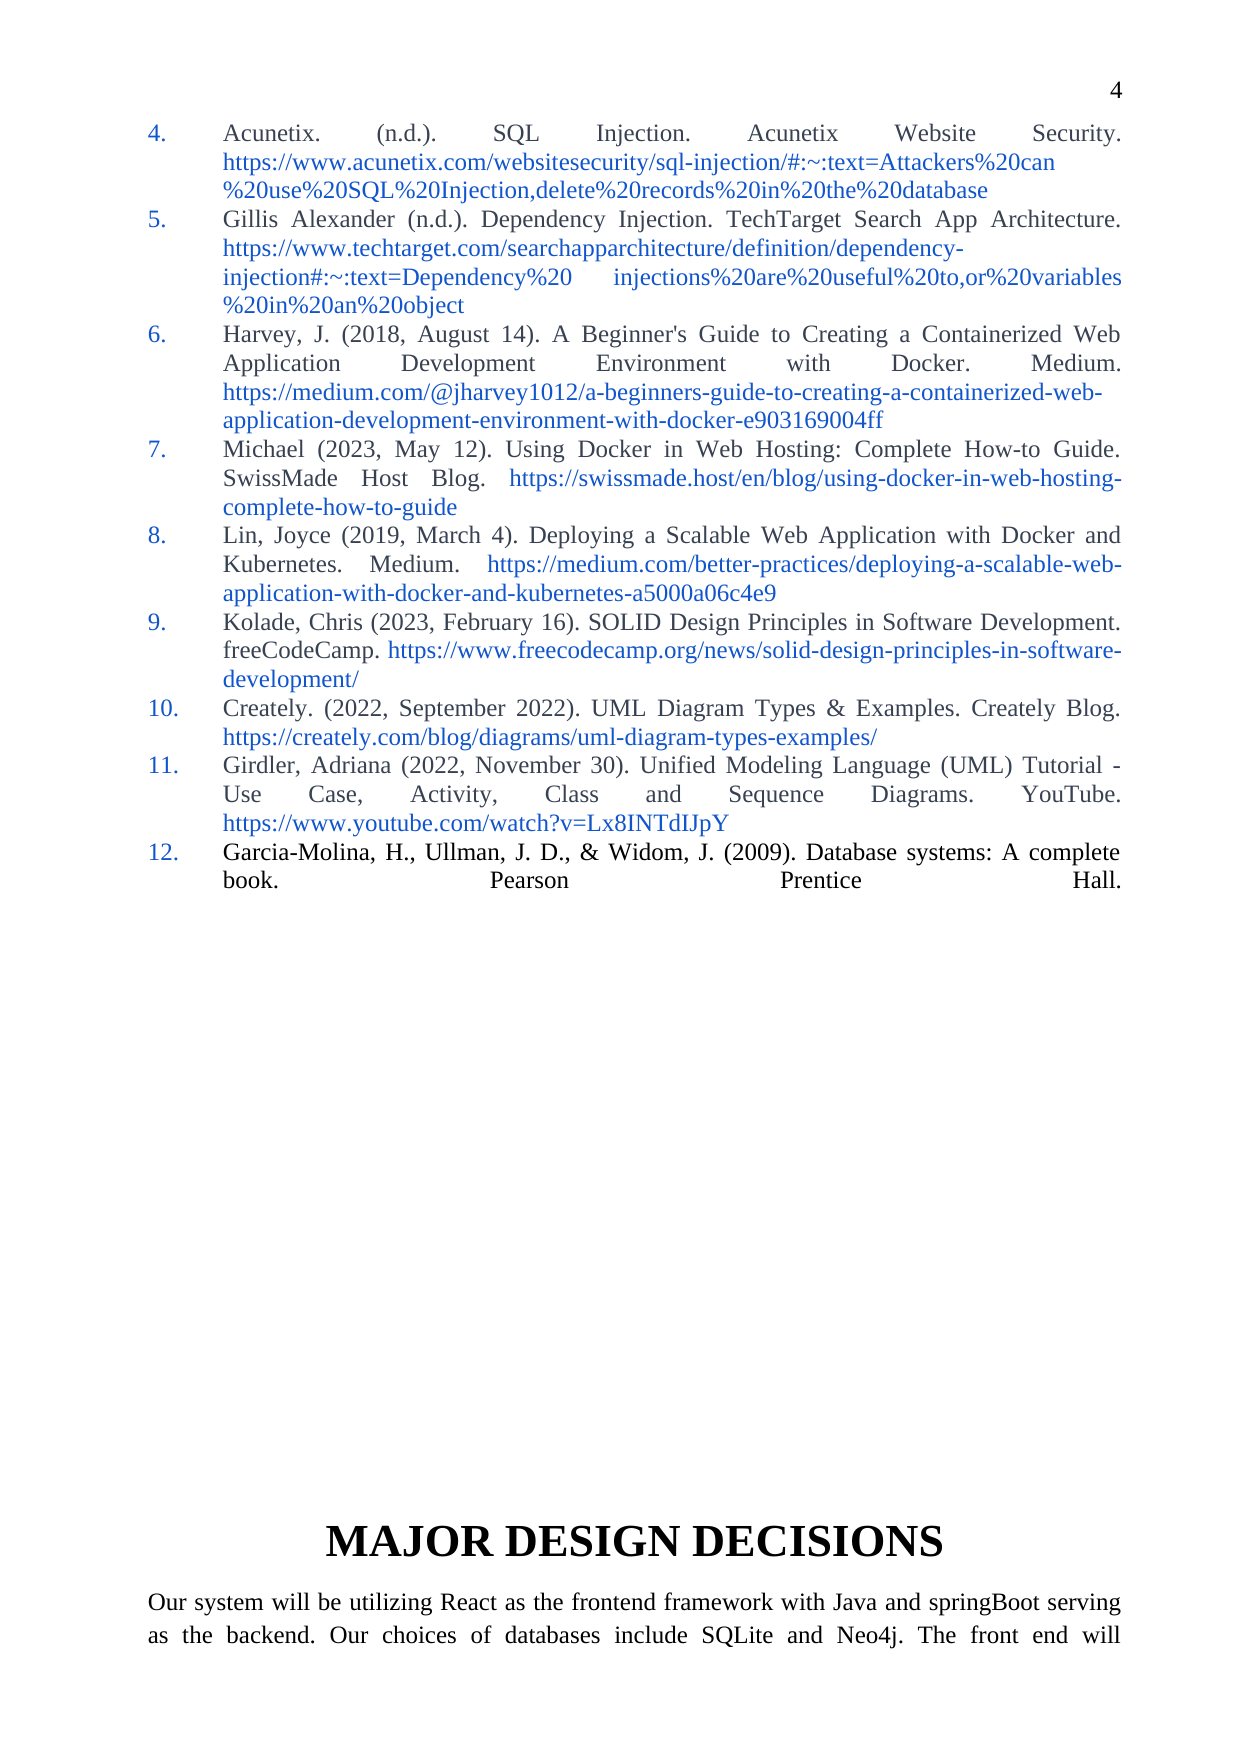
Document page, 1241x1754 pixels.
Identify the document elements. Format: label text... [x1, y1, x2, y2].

list Harvey, J. (2018, August 14). A Beginner's Guide to Creating a Containerized Web Application Development Environment with Docker. Medium. https://medium.com/@jharvey1012/a-beginners-guide-to-creating-a-containerized-web-application-development-environment-with-docker-e903169004ff [148, 319, 1122, 434]
list Garcia-Molina, H., Ullman, J. D., & Widom, J. (2009). Database systems: A complete book. Pearson Prentice Hall. [148, 837, 1122, 923]
list Lin, Joyce (2019, March 4). Deploying a Scalable Web Application with Docker and Kubernetes. Medium. https://medium.com/better-practices/deploying-a-scalable-web-application-with-docker-and-kubernetes-a5000a06c4e9 [148, 521, 1122, 607]
list Acunetix. (n.d.). SQL Injection. Acunetix Website Security. https://www.acunetix.com/websitesecurity/sql-injection/#:~:text=Attackers%20can%20use%20SQL%20Injection,delete%20records%20in%20the%20database [148, 118, 1122, 204]
list Michael (2023, May 12). Using Docker in Web Hosting: Complete How-to Guide. SwissMade Host Blog. https://swissmade.host/en/blog/using-docker-in-web-hosting-complete-how-to-guide [148, 434, 1122, 521]
list Gillis Alexander (n.d.). Dependency Injection. TechTarget Search App Architecture. https://www.techtarget.com/searchapparchitecture/definition/dependency-injection#:~:text=Dependency%20 injections%20are%20useful%20to,or%20variables%20in%20an%20object [148, 204, 1122, 319]
list Girdler, Adriana (2022, November 30). Unified Modeling Language (UML) Tutorial - Use Case, Activity, Class and Sequence Diagrams. YouTube. https://www.youtube.com/watch?v=Lx8INTdIJpY [148, 751, 1122, 837]
text MAJOR DESIGN DECISIONS [148, 1514, 1122, 1567]
list Creately. (2022, September 2022). UML Diagram Types & Examples. Creately Blog. https://creately.com/blog/diagrams/uml-diagram-types-examples/ [148, 693, 1122, 751]
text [148, 1587, 1122, 1649]
list Kolade, Chris (2023, February 16). SOLID Design Principles in Software Development. freeCodeCamp. https://www.freecodecamp.org/news/solid-design-principles-in-software-development/ [148, 607, 1122, 693]
